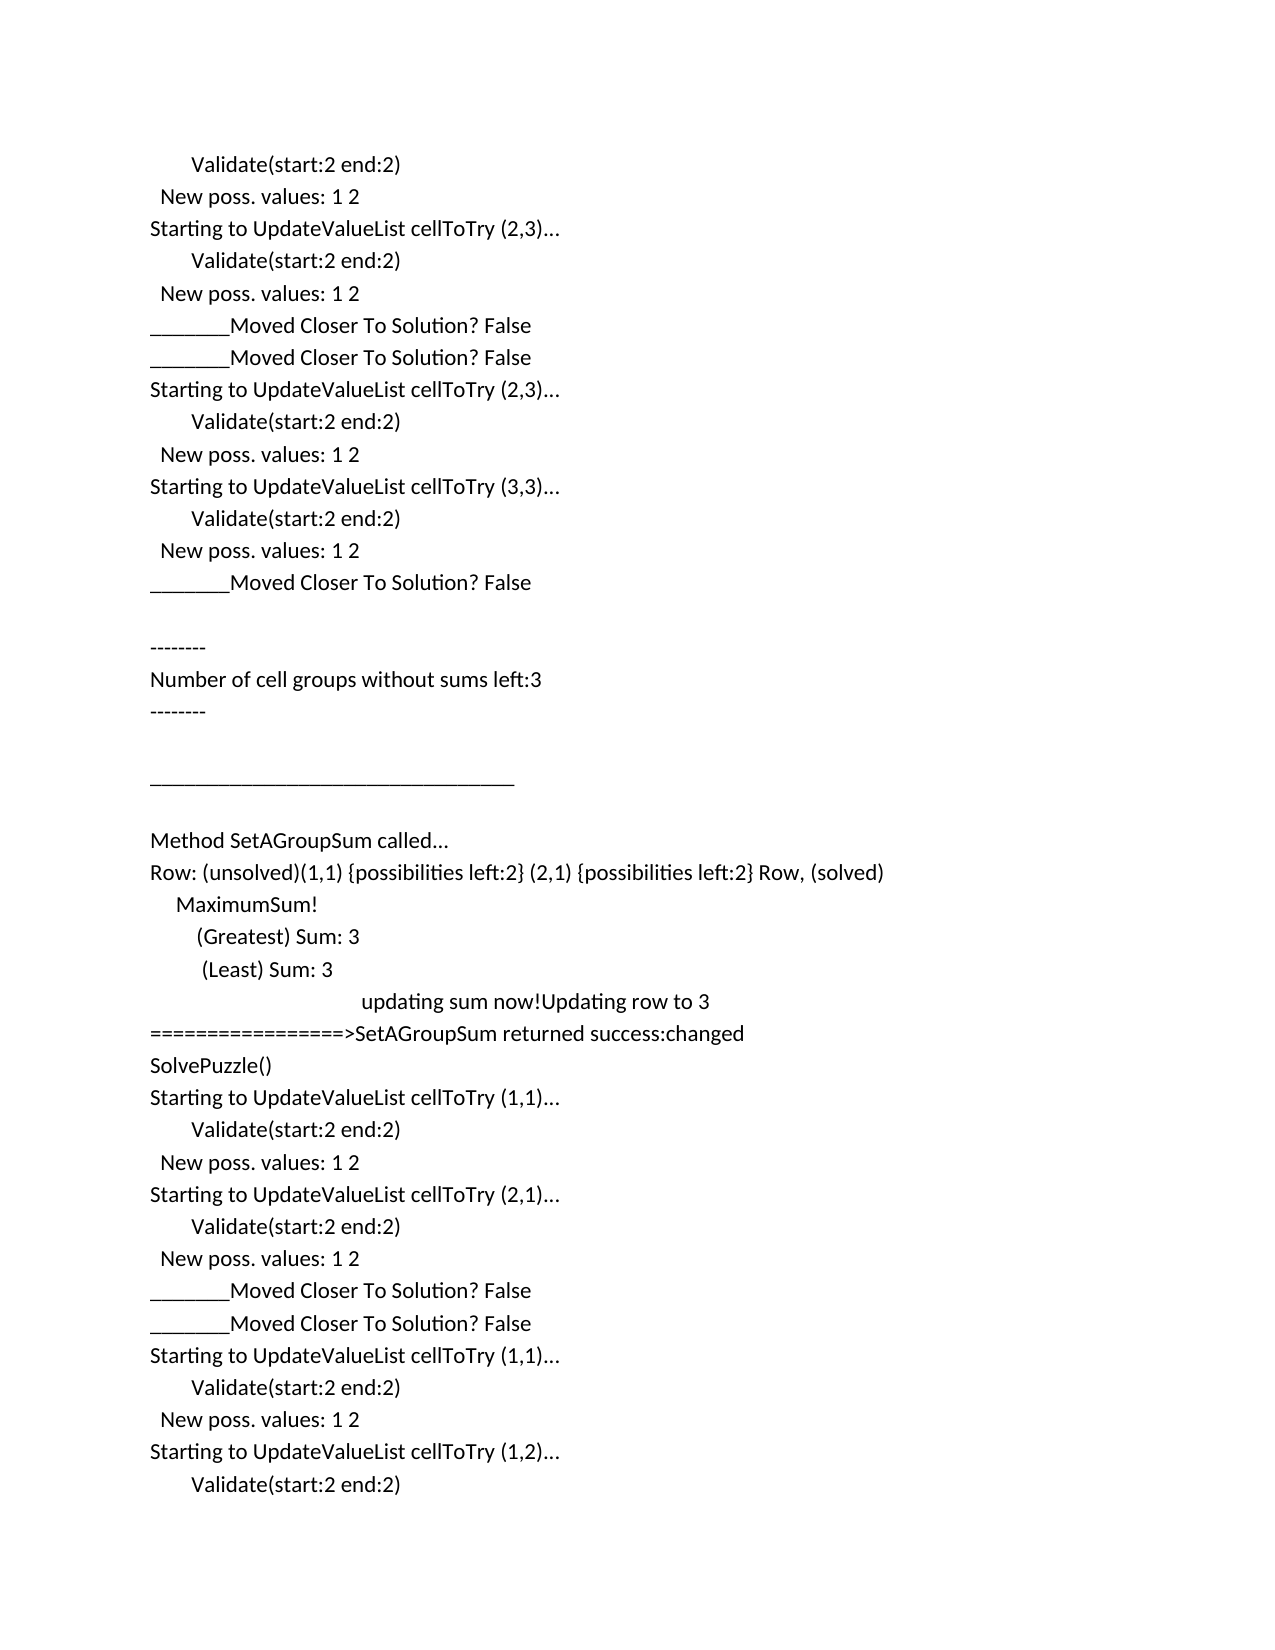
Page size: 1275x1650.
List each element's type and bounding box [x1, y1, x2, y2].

text [150, 150, 1125, 1498]
